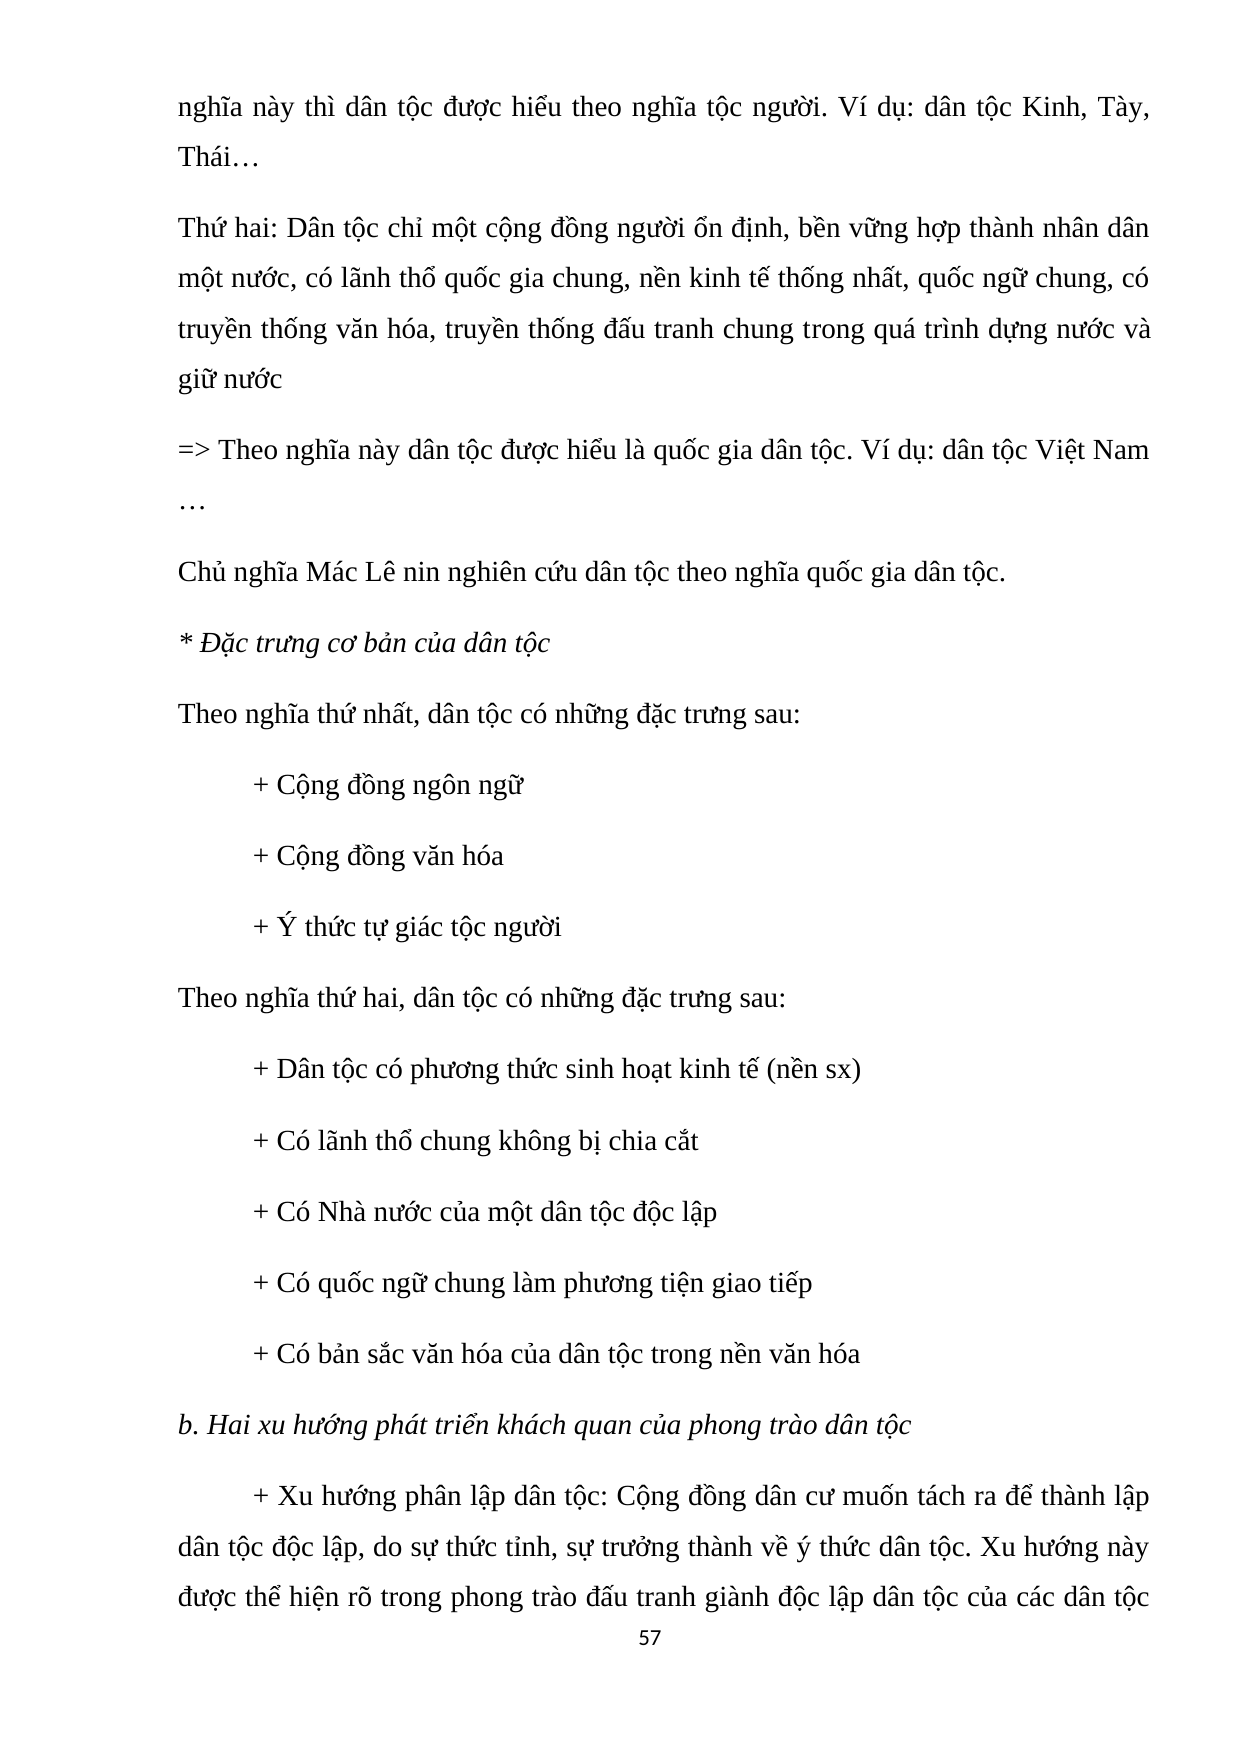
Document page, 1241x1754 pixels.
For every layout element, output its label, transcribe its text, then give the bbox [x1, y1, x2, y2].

text + Có bản sắc văn hóa của dân tộc trong nền văn hóa [178, 1336, 1152, 1370]
text Thứ hai: Dân tộc chỉ một cộng đồng người ổn định, bền vững hợp thành nhân dân một nước, có lãnh thổ quốc gia chung, nền kinh tế thống nhất, quốc ngữ chung, có truyền thống văn hóa, truyền thống đấu tranh chung trong quá trình dựng nước và giữ nước [178, 210, 1152, 394]
text Theo nghĩa thứ nhất, dân tộc có những đặc trưng sau: [178, 696, 1152, 729]
text Theo nghĩa thứ hai, dân tộc có những đặc trưng sau: [178, 981, 1152, 1014]
text + Có lãnh thổ chung không bị chia cắt [178, 1123, 1152, 1156]
text => Theo nghĩa này dân tộc được hiểu là quốc gia dân tộc. Ví dụ: dân tộc Việt Nam … [178, 432, 1152, 516]
text * Đặc trưng cơ bản của dân tộc [178, 625, 1152, 658]
text + Cộng đồng ngôn ngữ [178, 767, 1152, 801]
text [178, 1478, 1152, 1613]
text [178, 89, 1152, 172]
text + Cộng đồng văn hóa [178, 838, 1152, 872]
text + Ý thức tự giác tộc người [178, 909, 1152, 943]
text + Dân tộc có phương thức sinh hoạt kinh tế (nền sx) [178, 1052, 1152, 1085]
text b. Hai xu hướng phát triển khách quan của phong trào dân tộc [178, 1407, 1152, 1441]
text + Có Nhà nước của một dân tộc độc lập [178, 1194, 1152, 1227]
text + Có quốc ngữ chung làm phương tiện giao tiếp [178, 1265, 1152, 1299]
text Chủ nghĩa Mác Lê nin nghiên cứu dân tộc theo nghĩa quốc gia dân tộc. [178, 554, 1152, 587]
